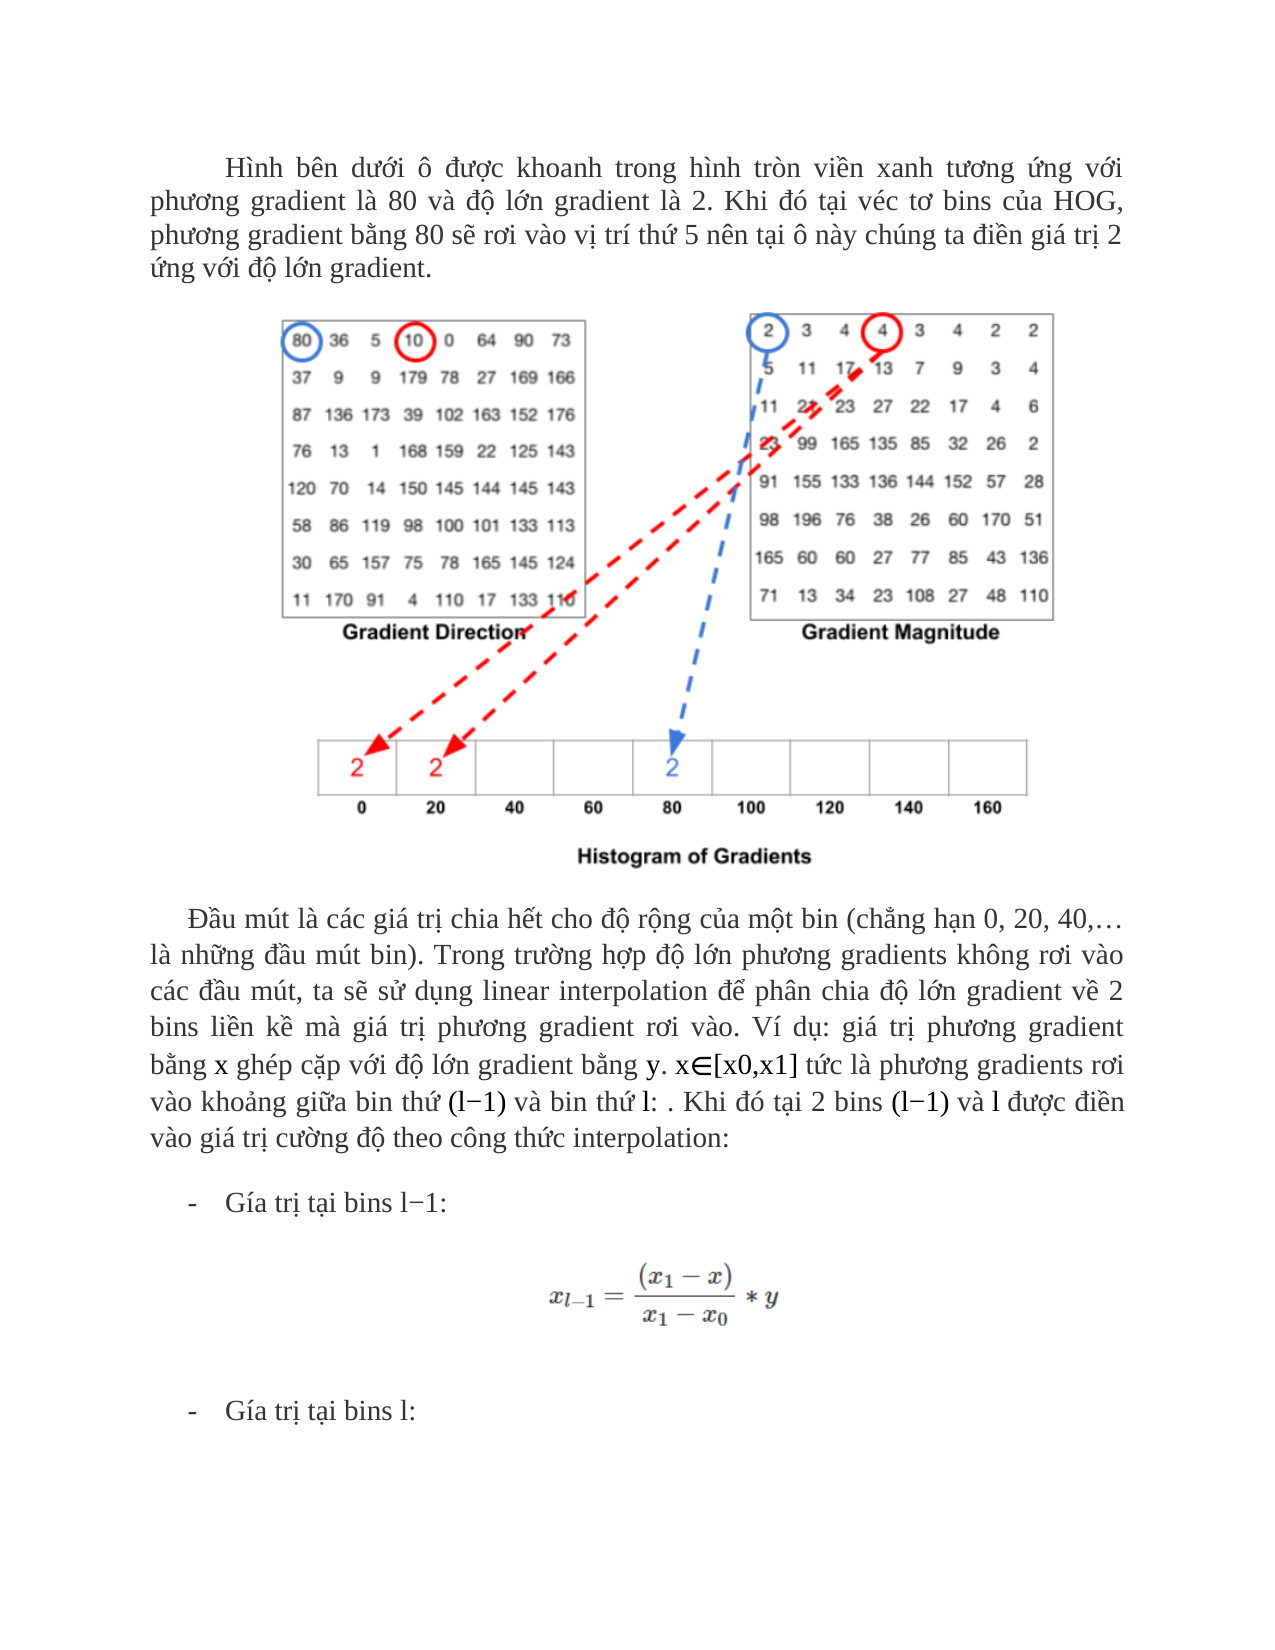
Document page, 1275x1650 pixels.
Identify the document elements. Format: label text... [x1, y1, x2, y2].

picture [237, 299, 1113, 883]
text Hình bên dưới ô được khoanh trong hình tròn viền xanh tương ứng với phương gradient là 80 và độ lớn gradient là 2. Khi đó tại véc tơ bins của HOG, phương gradient bằng 80 sẽ rơi vào vị trí thứ 5 nên tại ô này chúng ta điền giá trị 2 ứng với độ lớn gradient. [150, 150, 1125, 284]
list Gía trị tại bins l−1: [187, 1185, 1125, 1219]
picture [507, 1247, 833, 1364]
list Gía trị tại bins l: [187, 1393, 1125, 1426]
text Đầu mút là các giá trị chia hết cho độ rộng của một bin (chẳng hạn 0, 20, 40,… là những đầu mút bin). Trong trường hợp độ lớn phương gradients không rơi vào các đầu mút, ta sẽ sử dụng linear interpolation để phân chia độ lớn gradient về 2 bins liền kề mà giá trị phương gradient rơi vào. Ví dụ: giá trị phương gradient bằng x ghép cặp với độ lớn gradient bằng y. x∈[x0,x1] tức là phương gradients rơi vào khoảng giữa bin thứ (l−1) và bin thứ l: . Khi đó tại 2 bins (l−1) và l được điền vào giá trị cường độ theo công thức interpolation: [150, 901, 1125, 937]
text Đầu mút là các giá trị chia hết cho độ rộng của một bin (chẳng hạn 0, 20, 40,… là những đầu mút bin). Trong trường hợp độ lớn phương gradients không rơi vào các đầu mút, ta sẽ sử dụng linear interpolation để phân chia độ lớn gradient về 2 bins liền kề mà giá trị phương gradient rơi vào. Ví dụ: giá trị phương gradient bằng x ghép cặp với độ lớn gradient bằng y. x∈[x0,x1] tức là phương gradients rơi vào khoảng giữa bin thứ (l−1) và bin thứ l: . Khi đó tại 2 bins (l−1) và l được điền vào giá trị cường độ theo công thức interpolation: [150, 1043, 1125, 1153]
